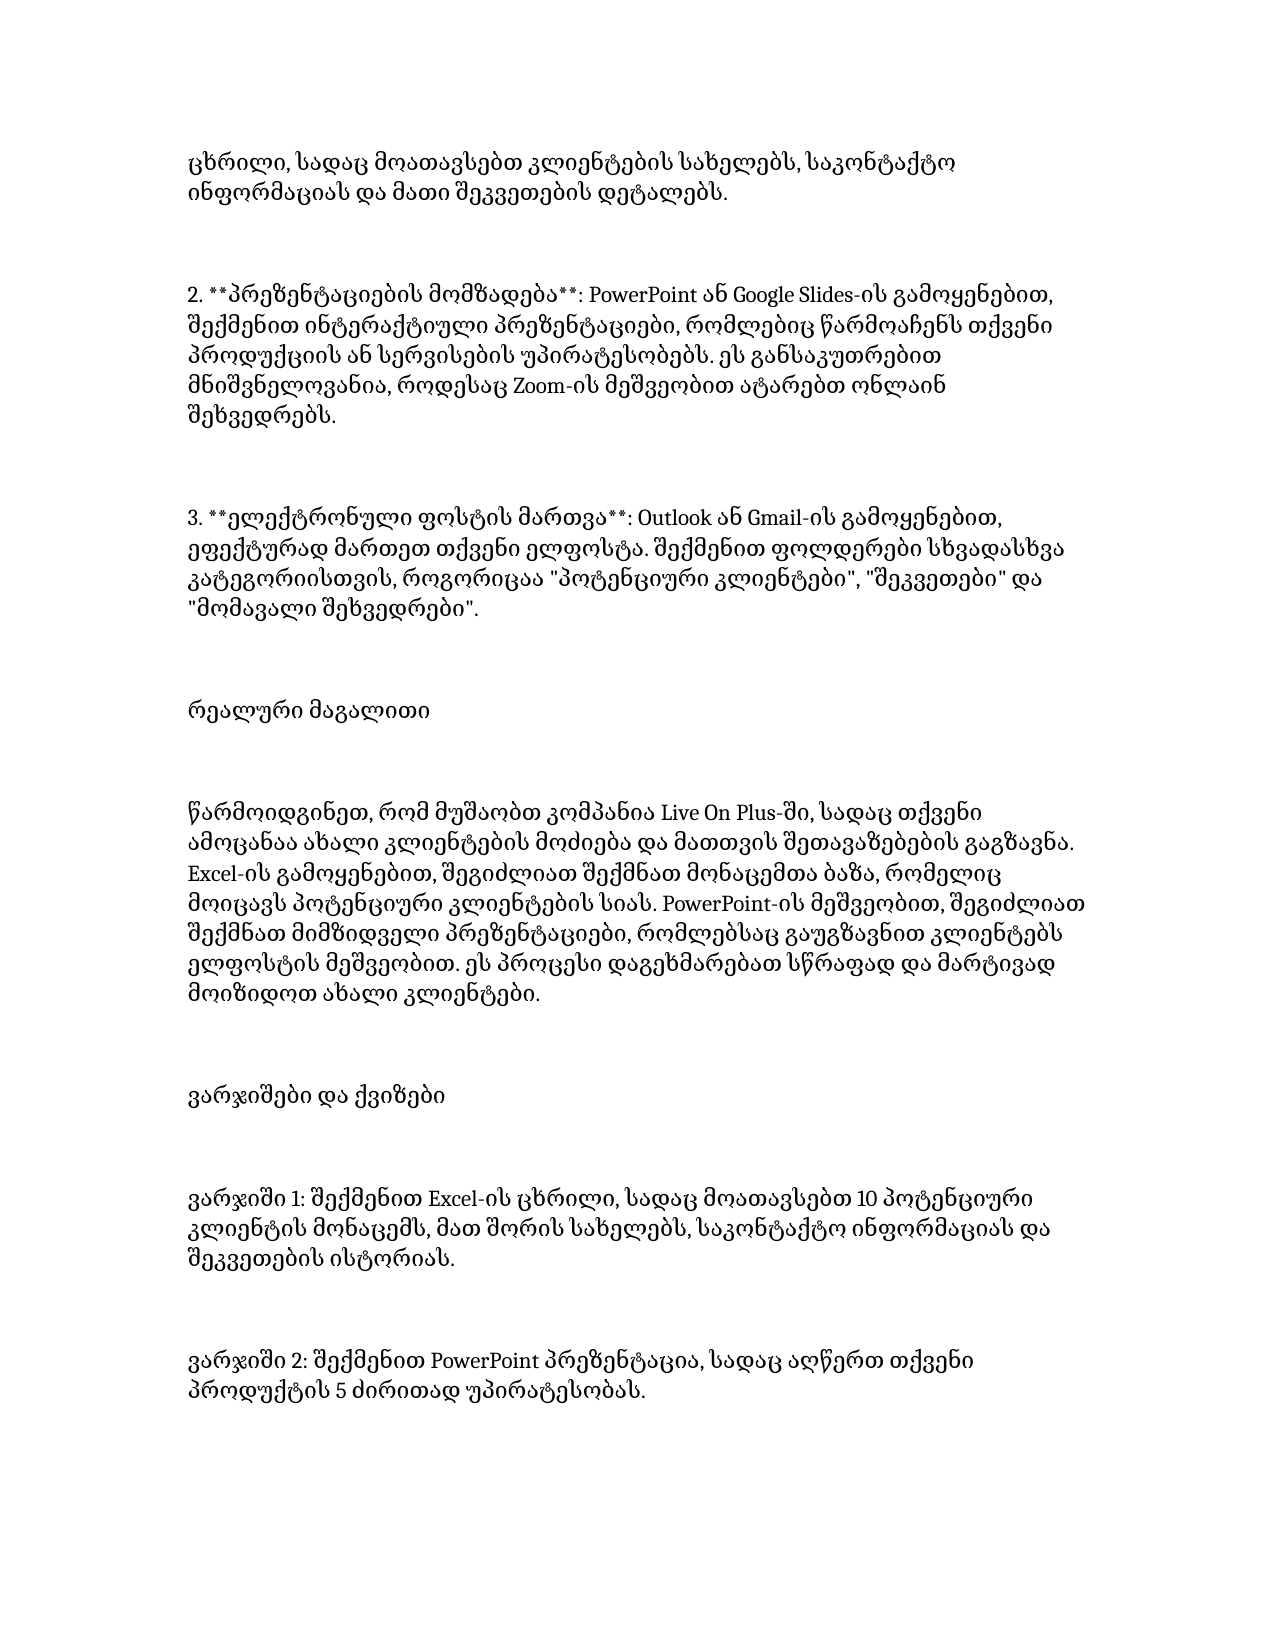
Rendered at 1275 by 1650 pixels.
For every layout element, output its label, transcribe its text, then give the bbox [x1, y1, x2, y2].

text ვარჯიში 2: შექმენით PowerPoint პრეზენტაცია, სადაც აღწერთ თქვენი პროდუქტის 5 ძირითად უპირატესობას. [187, 1348, 1087, 1404]
text ვარჯიშები და ქვიზები [187, 1083, 1087, 1110]
text 3. **ელექტრონული ფოსტის მართვა**: Outlook ან Gmail-ის გამოყენებით, ეფექტურად მართეთ თქვენი ელფოსტა. შექმენით ფოლდერები სხვადასხვა კატეგორიისთვის, როგორიცაა "პოტენციური კლიენტები", "შეკვეთები" და "მომავალი შეხვედრები". [187, 505, 1087, 622]
text ვარჯიში 1: შექმენით Excel-ის ცხრილი, სადაც მოათავსებთ 10 პოტენციური კლიენტის მონაცემს, მათ შორის სახელებს, საკონტაქტო ინფორმაციას და შეკვეთების ისტორიას. [187, 1185, 1087, 1272]
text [187, 150, 1087, 207]
text 2. **პრეზენტაციების მომზადება**: PowerPoint ან Google Slides-ის გამოყენებით, შექმენით ინტერაქტიული პრეზენტაციები, რომლებიც წარმოაჩენს თქვენი პროდუქციის ან სერვისების უპირატესობებს. ეს განსაკუთრებით მნიშვნელოვანია, როდესაც Zoom-ის მეშვეობით ატარებთ ონლაინ შეხვედრებს. [187, 282, 1087, 429]
text წარმოიდგინეთ, რომ მუშაობთ კომპანია Live On Plus-ში, სადაც თქვენი ამოცანაა ახალი კლიენტების მოძიება და მათთვის შეთავაზებების გაგზავნა. Excel-ის გამოყენებით, შეგიძლიათ შექმნათ მონაცემთა ბაზა, რომელიც მოიცავს პოტენციური კლიენტების სიას. PowerPoint-ის მეშვეობით, შეგიძლიათ შექმნათ მიმზიდველი პრეზენტაციები, რომლებსაც გაუგზავნით კლიენტებს ელფოსტის მეშვეობით. ეს პროცესი დაგეხმარებათ სწრაფად და მარტივად მოიზიდოთ ახალი კლიენტები. [187, 800, 1087, 1008]
text რეალური მაგალითი [187, 698, 1087, 724]
